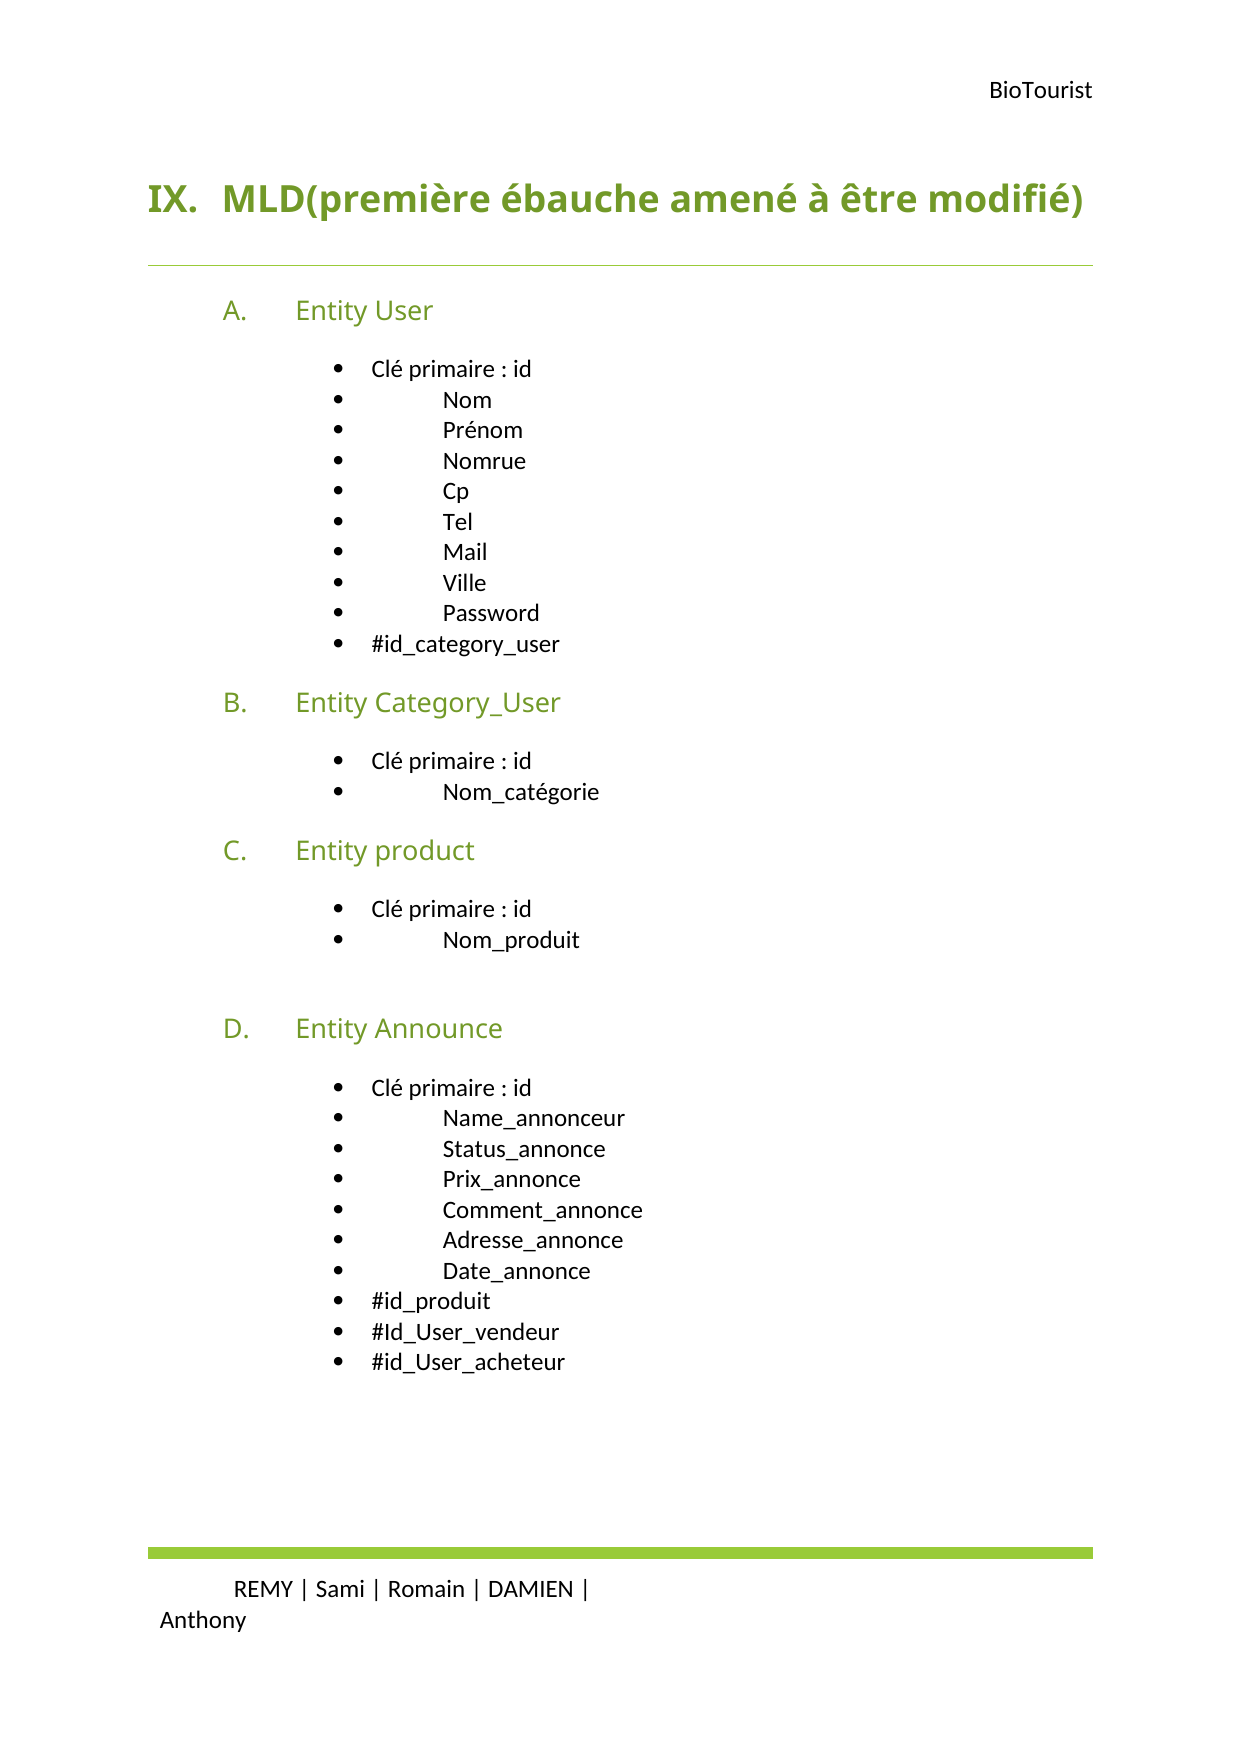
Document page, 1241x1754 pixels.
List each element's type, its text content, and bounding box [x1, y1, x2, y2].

list Adresse_annonce [334, 1224, 1093, 1255]
list Clé primaire : id [334, 745, 1093, 776]
list Cp [334, 475, 1093, 506]
list Name_annonceur [334, 1102, 1093, 1133]
list #id_produit [334, 1285, 1093, 1316]
list Ville [334, 567, 1093, 597]
list #Id_User_vendeur [334, 1316, 1093, 1346]
list Comment_annonce [334, 1194, 1093, 1224]
list Nom [334, 384, 1093, 414]
list Nom_catégorie [334, 776, 1093, 806]
list Clé primaire : id [334, 353, 1093, 384]
list Mail [334, 536, 1093, 567]
subtitle Entity Category_User [223, 683, 1093, 720]
subtitle Entity User [223, 291, 1093, 328]
list Date_annonce [334, 1255, 1093, 1285]
list Nom_produit [334, 924, 1093, 954]
list Nomrue [334, 445, 1093, 475]
subtitle Entity Announce [223, 1010, 1093, 1047]
list Password [334, 597, 1093, 628]
list Prix_annonce [334, 1163, 1093, 1194]
list #id_User_acheteur [334, 1346, 1093, 1377]
list Tel [334, 506, 1093, 536]
list #id_category_user [334, 628, 1093, 658]
list Prénom [334, 414, 1093, 445]
list Status_annonce [334, 1133, 1093, 1163]
list Clé primaire : id [334, 893, 1093, 924]
subtitle MLD(première ébauche amené à être modifié) [148, 173, 1093, 265]
subtitle Entity product [223, 831, 1093, 868]
list Clé primaire : id [334, 1072, 1093, 1102]
